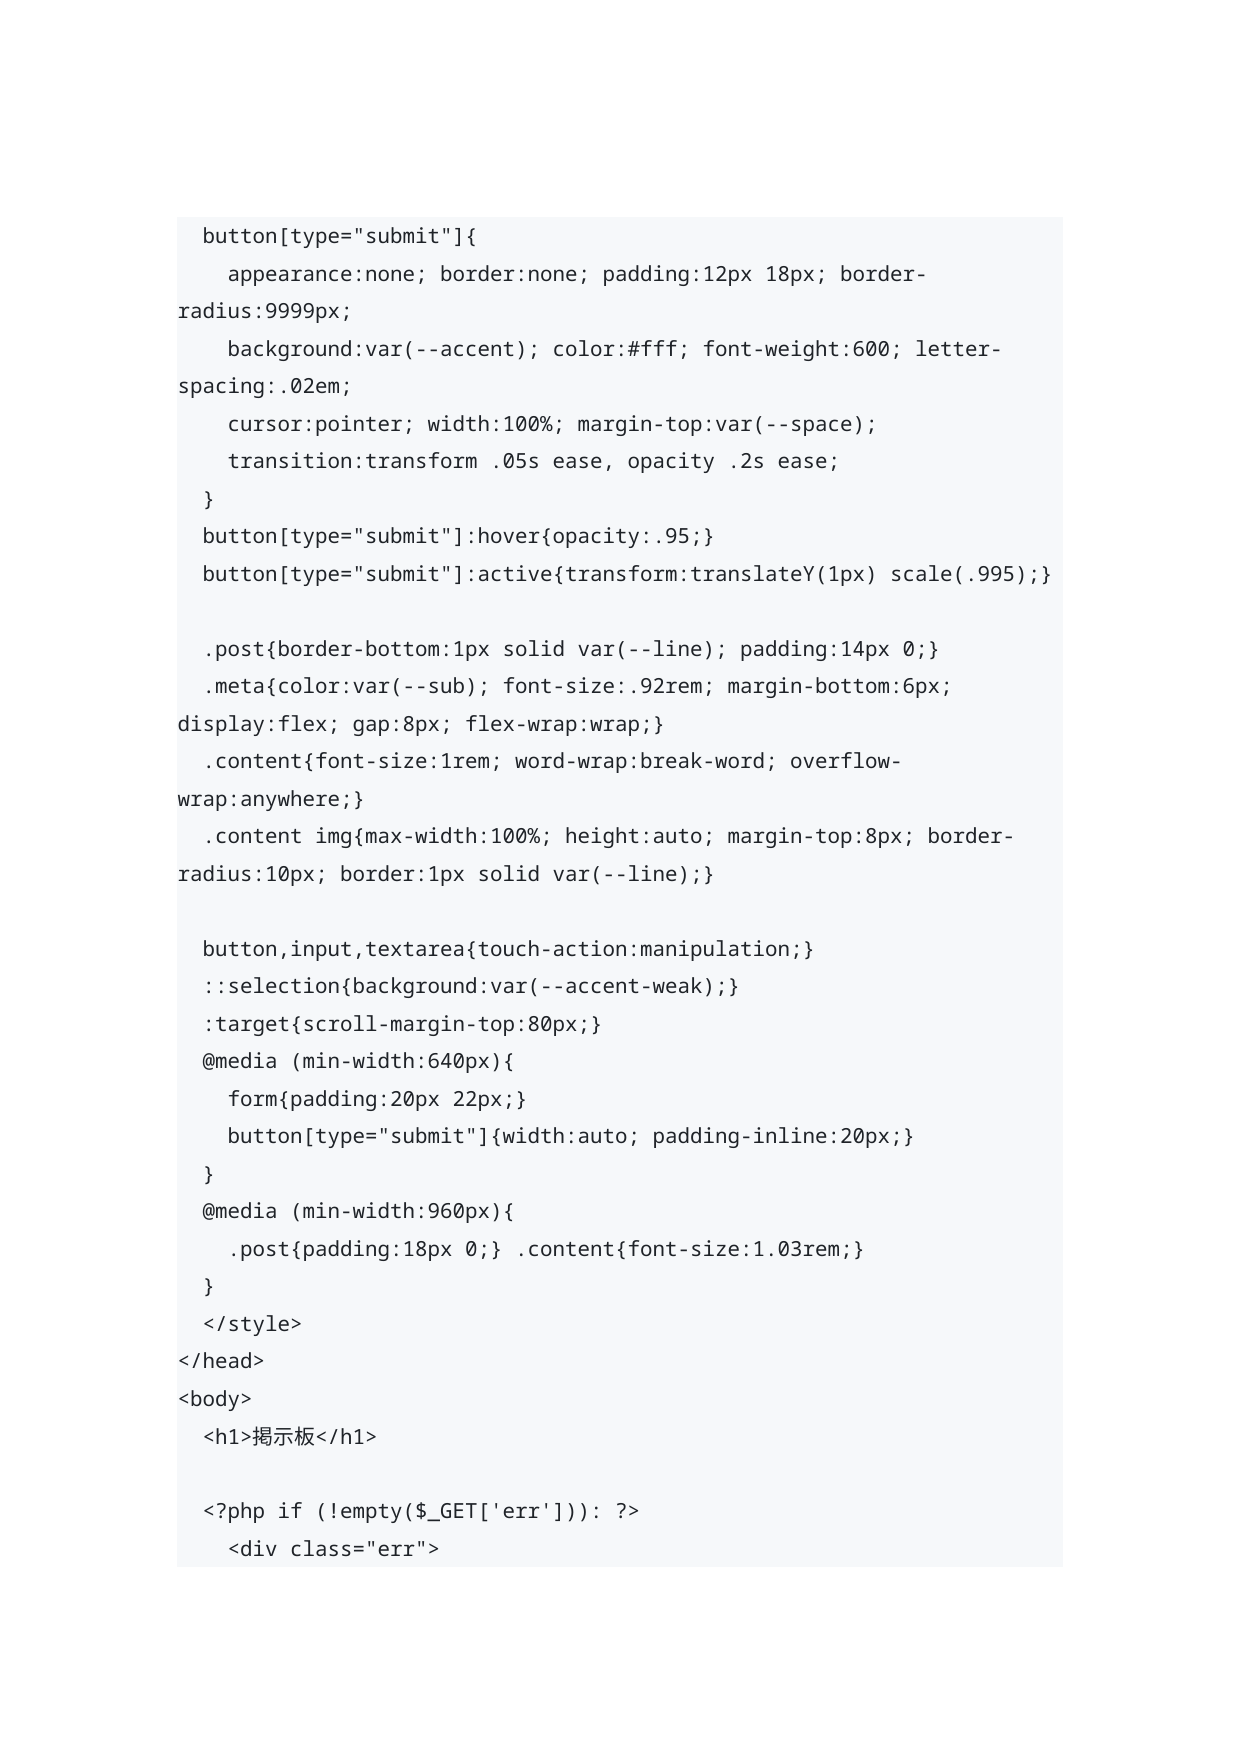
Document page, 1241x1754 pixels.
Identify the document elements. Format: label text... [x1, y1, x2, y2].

text transition:transform .05s ease, opacity .2s ease; [177, 442, 1063, 479]
text button[type="submit"]:hover{opacity:.95;} [177, 517, 1063, 554]
text <body> [177, 1379, 1063, 1417]
text ::selection{background:var(--accent-weak);} [177, 967, 1063, 1004]
text @media (min-width:640px){ [177, 1042, 1063, 1079]
text form{padding:20px 22px;} [177, 1079, 1063, 1117]
text } [177, 479, 1063, 517]
text <div class="err"> [177, 1529, 1063, 1567]
text button[type="submit"]{ [177, 217, 1063, 254]
text button[type="submit"]:active{transform:translateY(1px) scale(.995);} [177, 554, 1063, 592]
text button,input,textarea{touch-action:manipulation;} [177, 929, 1063, 967]
text .content img{max-width:100%; height:auto; margin-top:8px; border-radius:10px; border:1px solid var(--line);} [177, 817, 1063, 892]
text </style> [177, 1304, 1063, 1342]
text background:var(--accent); color:#fff; font-weight:600; letter-spacing:.02em; [177, 329, 1063, 404]
text </head> [177, 1342, 1063, 1379]
text @media (min-width:960px){ [177, 1192, 1063, 1229]
text .post{border-bottom:1px solid var(--line); padding:14px 0;} [177, 629, 1063, 667]
text button[type="submit"]{width:auto; padding-inline:20px;} [177, 1117, 1063, 1154]
text .content{font-size:1rem; word-wrap:break-word; overflow-wrap:anywhere;} [177, 742, 1063, 817]
text } [177, 1154, 1063, 1192]
text appearance:none; border:none; padding:12px 18px; border-radius:9999px; [177, 254, 1063, 329]
text :target{scroll-margin-top:80px;} [177, 1004, 1063, 1042]
text <?php if (!empty($_GET['err'])): ?> [177, 1492, 1063, 1529]
text .post{padding:18px 0;} .content{font-size:1.03rem;} [177, 1229, 1063, 1267]
text cursor:pointer; width:100%; margin-top:var(--space); [177, 404, 1063, 442]
text } [177, 1267, 1063, 1304]
text <h1>掲示板</h1> [177, 1417, 1063, 1454]
text .meta{color:var(--sub); font-size:.92rem; margin-bottom:6px; display:flex; gap:8px; flex-wrap:wrap;} [177, 667, 1063, 742]
